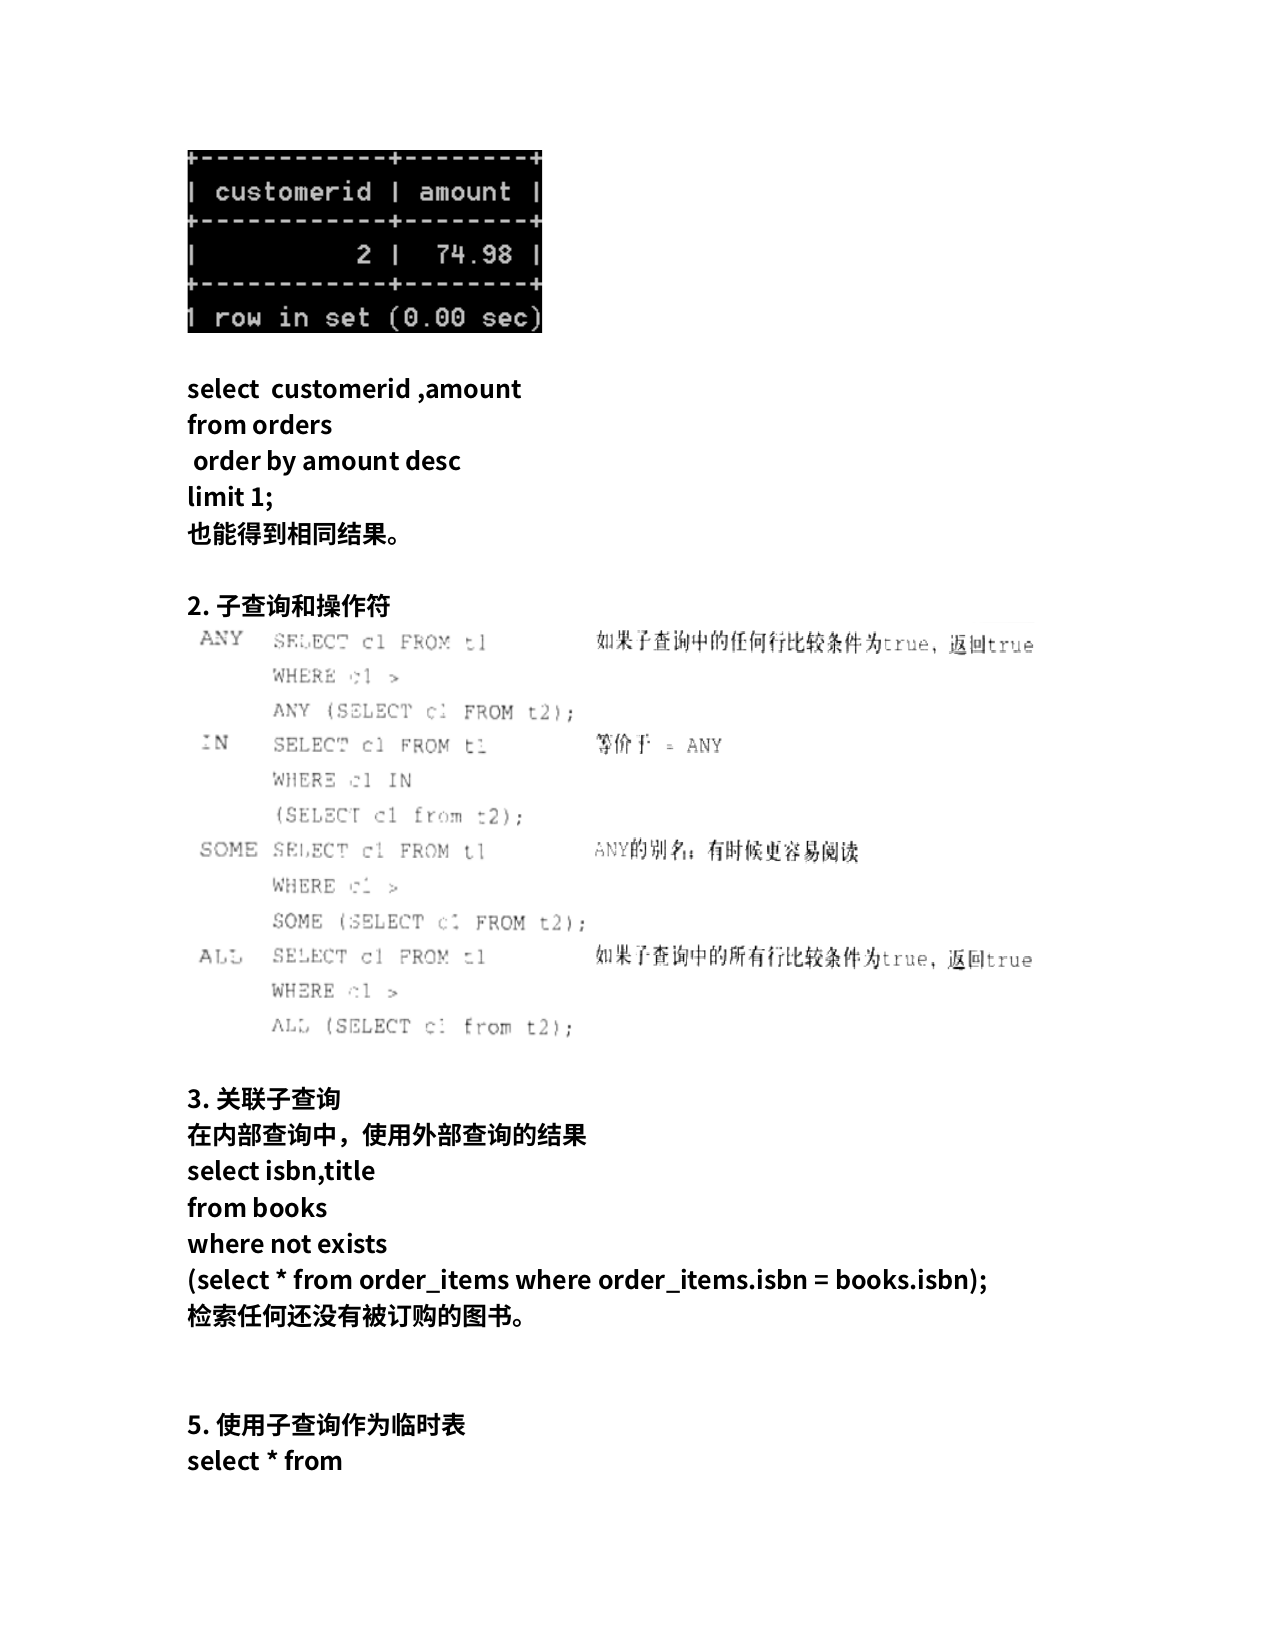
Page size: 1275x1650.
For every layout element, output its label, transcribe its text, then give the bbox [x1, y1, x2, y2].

text from books [187, 1188, 1087, 1224]
text 也能得到相同结果。 [187, 514, 1087, 550]
text where not exists [187, 1224, 1087, 1261]
text (select * from order_items where order_items.isbn = books.isbn); [187, 1261, 1087, 1297]
text select customerid ,amount [187, 369, 1087, 405]
text 在内部查询中，使用外部查询的结果 [187, 1116, 1087, 1152]
text select * from [187, 1442, 1087, 1478]
text limit 1; [187, 478, 1087, 514]
text 5. 使用子查询作为临时表 [187, 1406, 1087, 1442]
text 检索任何还没有被订购的图书。 [187, 1297, 1087, 1333]
text 2. 子查询和操作符 [187, 587, 1087, 623]
text order by amount desc [187, 442, 1087, 478]
text select isbn,title [187, 1152, 1087, 1188]
text 3. 关联子查询 [187, 1079, 1087, 1116]
text from orders [187, 405, 1087, 442]
